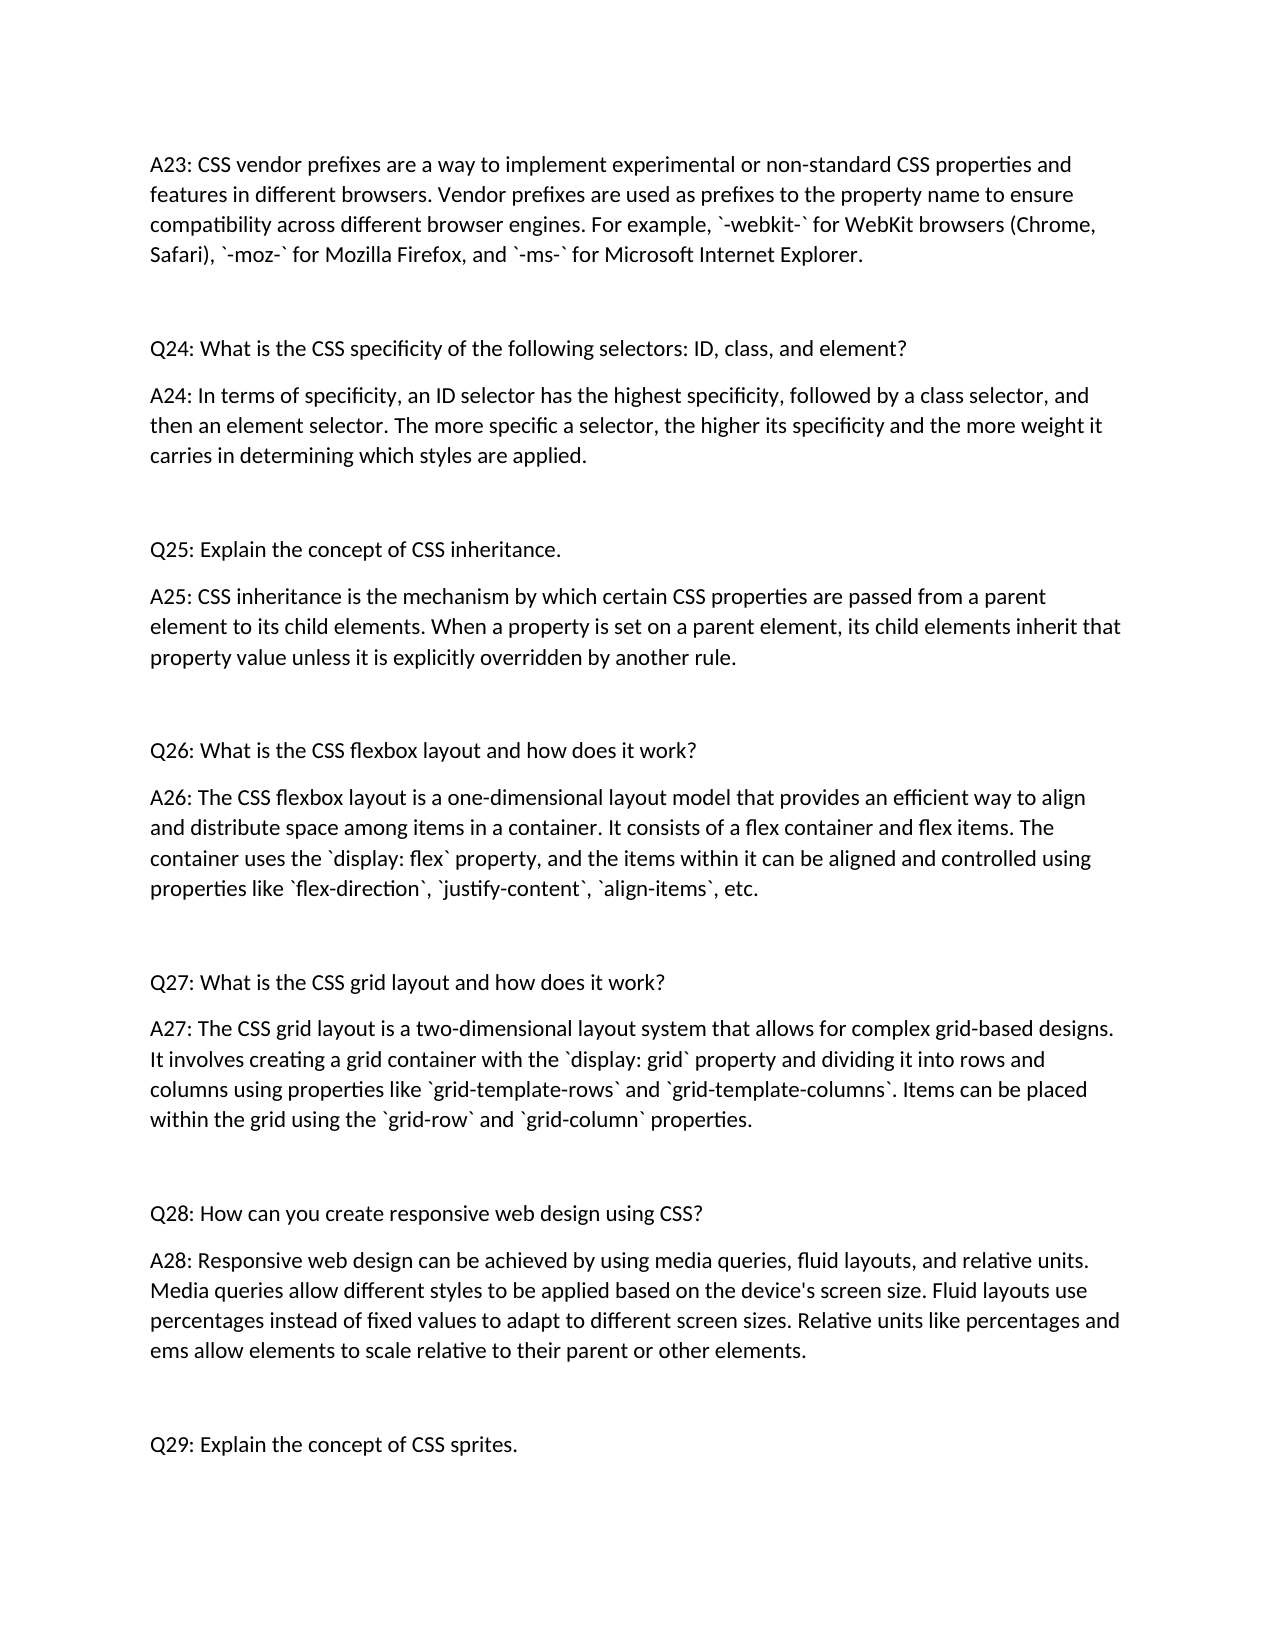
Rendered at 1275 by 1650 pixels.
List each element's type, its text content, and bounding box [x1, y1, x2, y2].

text Q24: What is the CSS specificity of the following selectors: ID, class, and element? [150, 334, 1125, 362]
text A27: The CSS grid layout is a two-dimensional layout system that allows for complex grid-based designs. It involves creating a grid container with the `display: grid` property and dividing it into rows and columns using properties like `grid-template-rows` and `grid-template-columns`. Items can be placed within the grid using the `grid-row` and `grid-column` properties. [150, 1014, 1125, 1133]
text A28: Responsive web design can be achieved by using media queries, fluid layouts, and relative units. Media queries allow different styles to be applied based on the device's screen size. Fluid layouts use percentages instead of fixed values to adapt to different screen sizes. Relative units like percentages and ems allow elements to scale relative to their parent or other elements. [150, 1246, 1125, 1364]
text A24: In terms of specificity, an ID selector has the highest specificity, followed by a class selector, and then an element selector. The more specific a selector, the higher its specificity and the more weight it carries in determining which styles are applied. [150, 381, 1125, 470]
text Q28: How can you create responsive web design using CSS? [150, 1199, 1125, 1227]
text A25: CSS inheritance is the mechanism by which certain CSS properties are passed from a parent element to its child elements. When a property is set on a parent element, its child elements inherit that property value unless it is explicitly overridden by another rule. [150, 582, 1125, 671]
text Q27: What is the CSS grid layout and how does it work? [150, 968, 1125, 996]
text Q26: What is the CSS flexbox layout and how does it work? [150, 736, 1125, 764]
text A23: CSS vendor prefixes are a way to implement experimental or non-standard CSS properties and features in different browsers. Vendor prefixes are used as prefixes to the property name to ensure compatibility across different browser engines. For example, `-webkit-` for WebKit browsers (Chrome, Safari), `-moz-` for Mozilla Firefox, and `-ms-` for Microsoft Internet Explorer. [150, 150, 1125, 269]
text Q29: Explain the concept of CSS sprites. [150, 1430, 1125, 1458]
text Q25: Explain the concept of CSS inheritance. [150, 535, 1125, 563]
text A26: The CSS flexbox layout is a one-dimensional layout model that provides an efficient way to align and distribute space among items in a container. It consists of a flex container and flex items. The container uses the `display: flex` property, and the items within it can be aligned and controlled using properties like `flex-direction`, `justify-content`, `align-items`, etc. [150, 783, 1125, 902]
